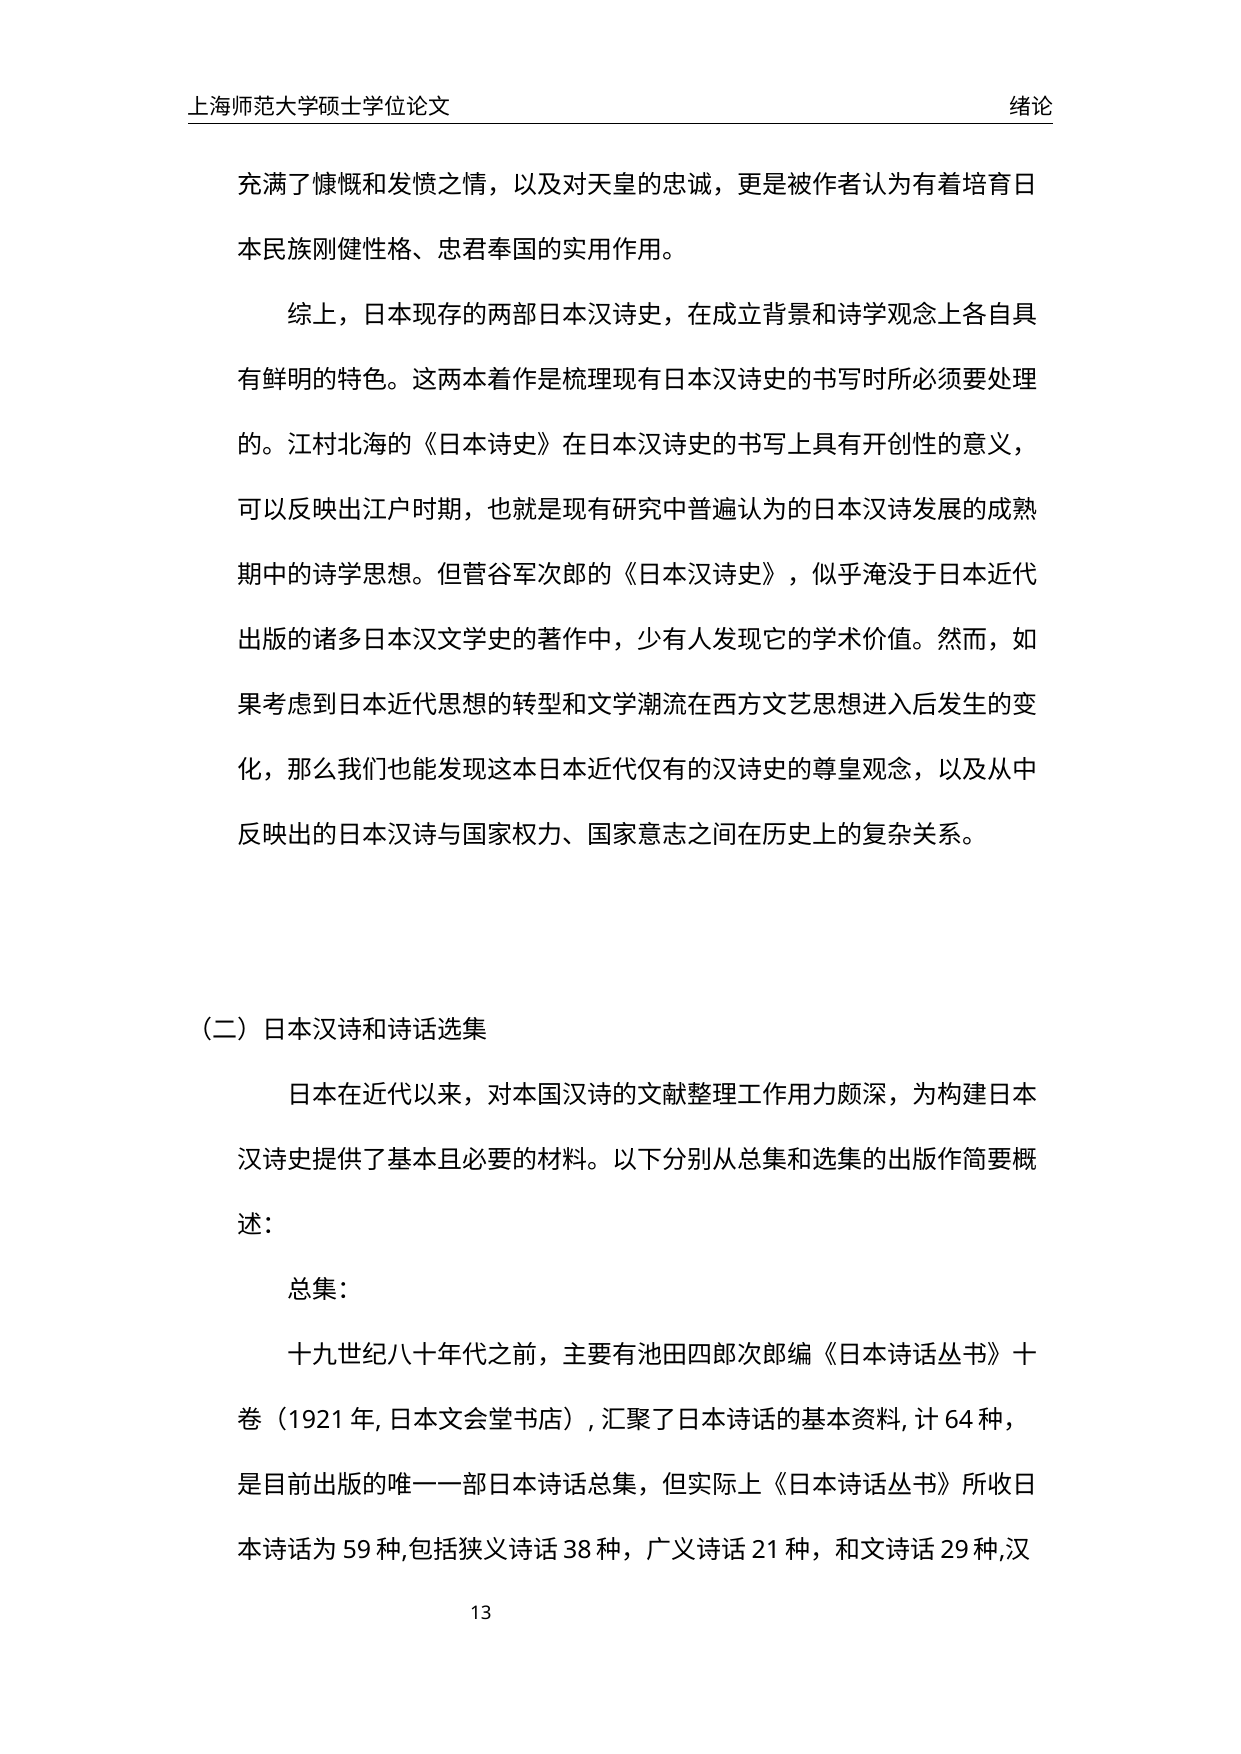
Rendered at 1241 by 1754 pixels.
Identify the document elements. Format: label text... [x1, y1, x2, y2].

text （二）日本汉诗和诗话选集 [187, 995, 1053, 1060]
text 总集： [237, 1255, 1053, 1320]
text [237, 1320, 1053, 1580]
text 日本在近代以来，对本国汉诗的文献整理工作用力颇深，为构建日本汉诗史提供了基本且必要的材料。以下分别从总集和选集的出版作简要概述： [237, 1060, 1053, 1255]
text 综上，日本现存的两部日本汉诗史，在成立背景和诗学观念上各自具有鲜明的特色。这两本着作是梳理现有日本汉诗史的书写时所必须要处理的。江村北海的《日本诗史》在日本汉诗史的书写上具有开创性的意义，可以反映出江户时期，也就是现有研究中普遍认为的日本汉诗发展的成熟期中的诗学思想。但菅谷军次郎的《日本汉诗史》，似乎淹没于日本近代出版的诸多日本汉文学史的著作中，少有人发现它的学术价值。然而，如果考虑到日本近代思想的转型和文学潮流在西方文艺思想进入后发生的变化，那么我们也能发现这本日本近代仅有的汉诗史的尊皇观念，以及从中反映出的日本汉诗与国家权力、国家意志之间在历史上的复杂关系。 [237, 280, 1053, 865]
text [237, 150, 1053, 280]
